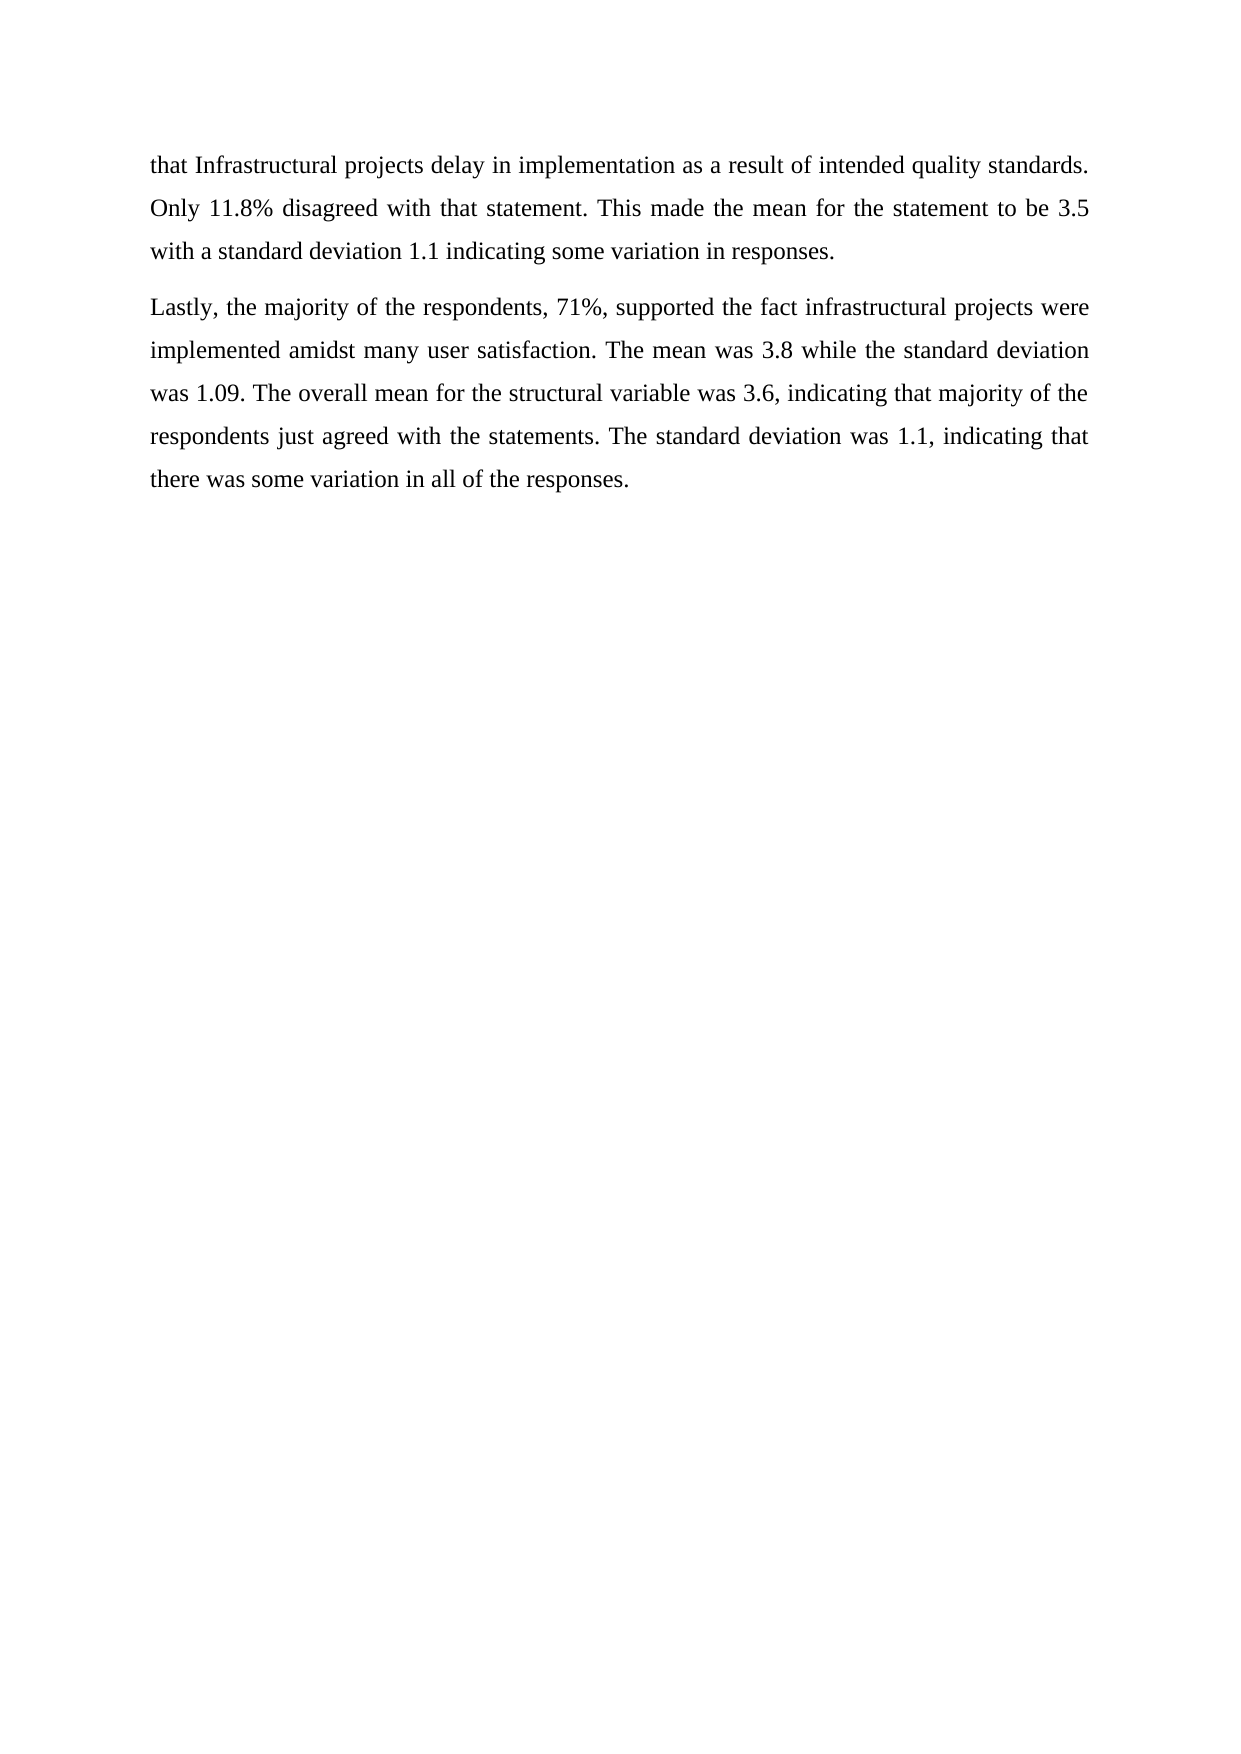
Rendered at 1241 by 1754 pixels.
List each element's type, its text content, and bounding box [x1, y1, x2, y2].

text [150, 150, 1090, 265]
text Lastly, the majority of the respondents, 71%, supported the fact infrastructural projects were implemented amidst many user satisfaction. The mean was 3.8 while the standard deviation was 1.09. The overall mean for the structural variable was 3.6, indicating that majority of the respondents just agreed with the statements. The standard deviation was 1.1, indicating that there was some variation in all of the responses. [150, 292, 1090, 493]
